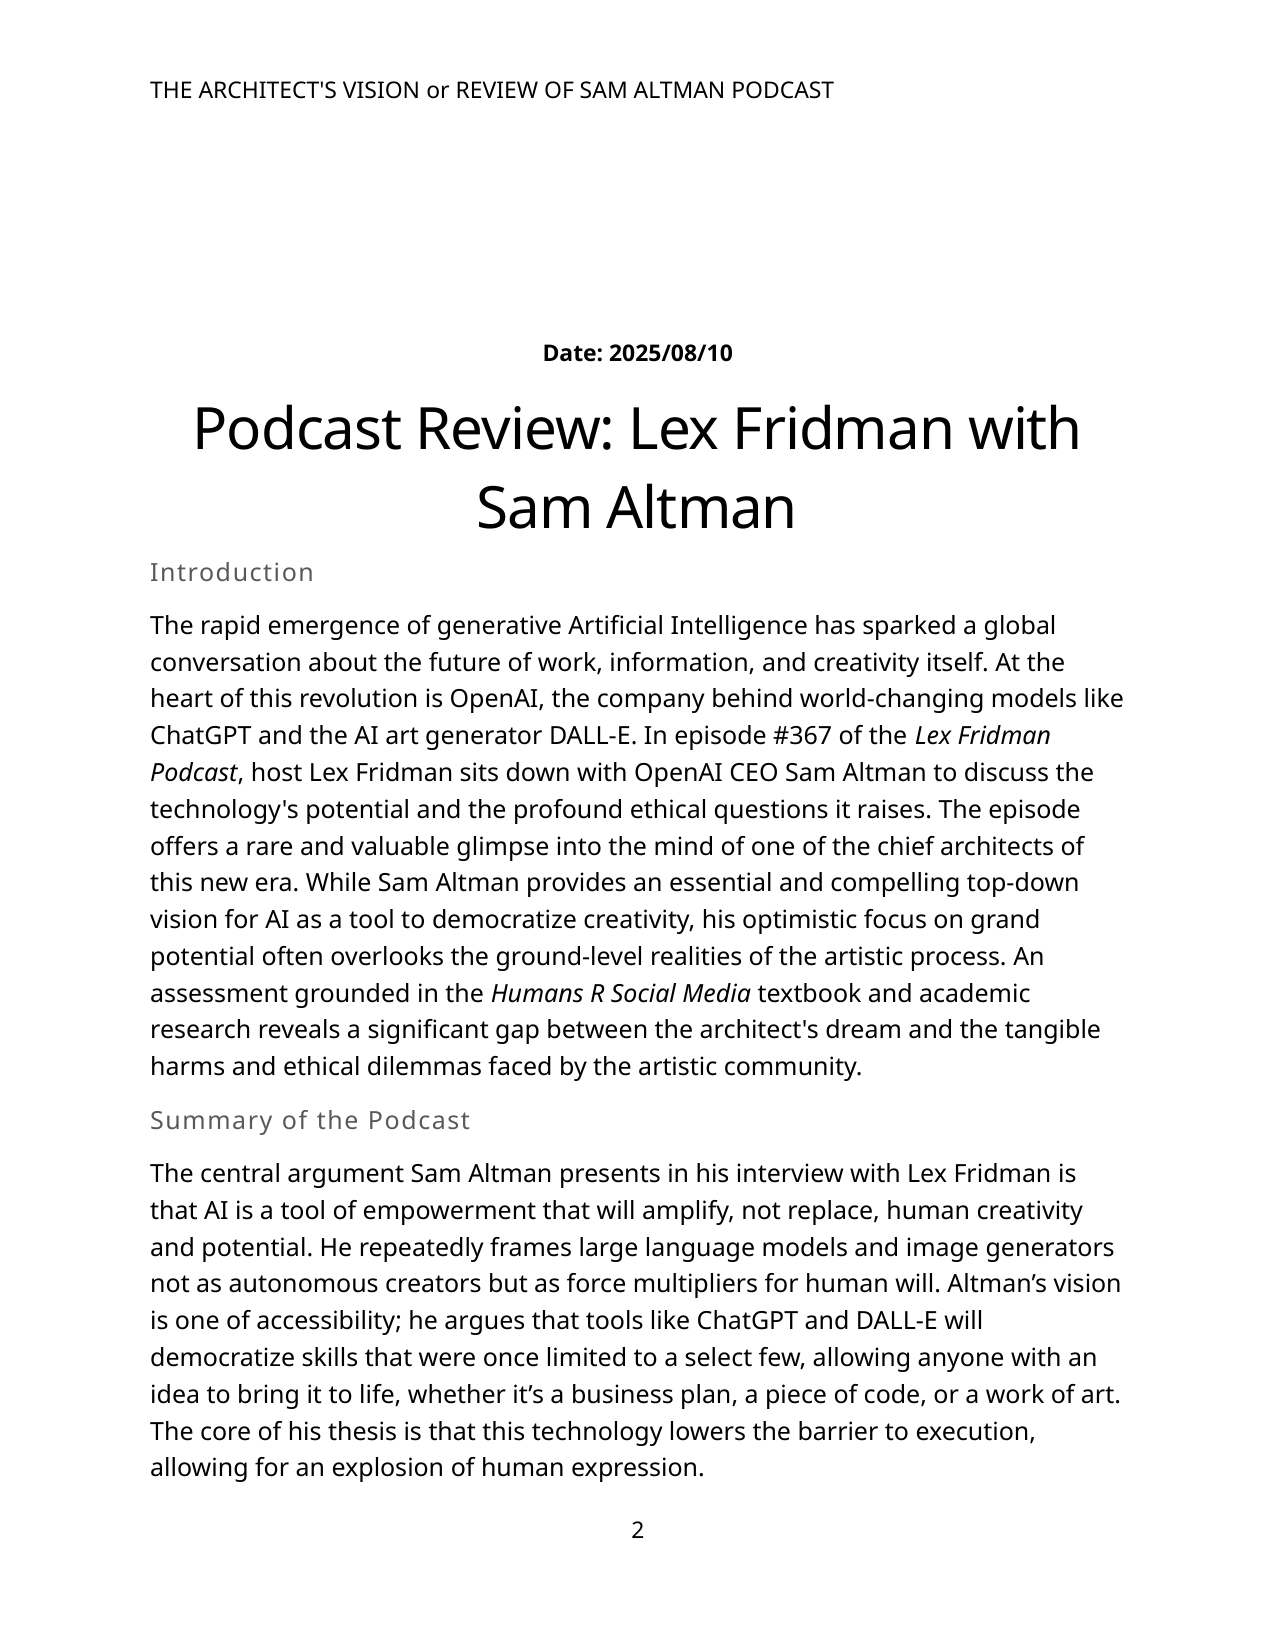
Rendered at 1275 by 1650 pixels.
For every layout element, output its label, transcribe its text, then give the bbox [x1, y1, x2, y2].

text The central argument Sam Altman presents in his interview with Lex Fridman is that AI is a tool of empowerment that will amplify, not replace, human creativity and potential. He repeatedly frames large language models and image generators not as autonomous creators but as force multipliers for human will. Altman’s vision is one of accessibility; he argues that tools like ChatGPT and DALL-E will democratize skills that were once limited to a select few, allowing anyone with an idea to bring it to life, whether it’s a business plan, a piece of code, or a work of art. The core of his thesis is that this technology lowers the barrier to execution, allowing for an explosion of human expression. [150, 1156, 1125, 1484]
subtitle Summary of the Podcast [150, 1102, 1125, 1136]
text The rapid emergence of generative Artificial Intelligence has sparked a global conversation about the future of work, information, and creativity itself. At the heart of this revolution is OpenAI, the company behind world-changing models like ChatGPT and the AI art generator DALL-E. In episode #367 of the Lex Fridman Podcast, host Lex Fridman sits down with OpenAI CEO Sam Altman to discuss the technology's potential and the profound ethical questions it raises. The episode offers a rare and valuable glimpse into the mind of one of the chief architects of this new era. While Sam Altman provides an essential and compelling top-down vision for AI as a tool to democratize creativity, his optimistic focus on grand potential often overlooks the ground-level realities of the artistic process. An assessment grounded in the Humans R Social Media textbook and academic research reveals a significant gap between the architect's dream and the tangible harms and ethical dilemmas faced by the artistic community. [150, 608, 1125, 1083]
subtitle Introduction [150, 554, 1125, 588]
title Podcast Review: Lex Fridman with Sam Altman [150, 387, 1125, 546]
text Date: 2025/08/10 [150, 336, 1125, 368]
